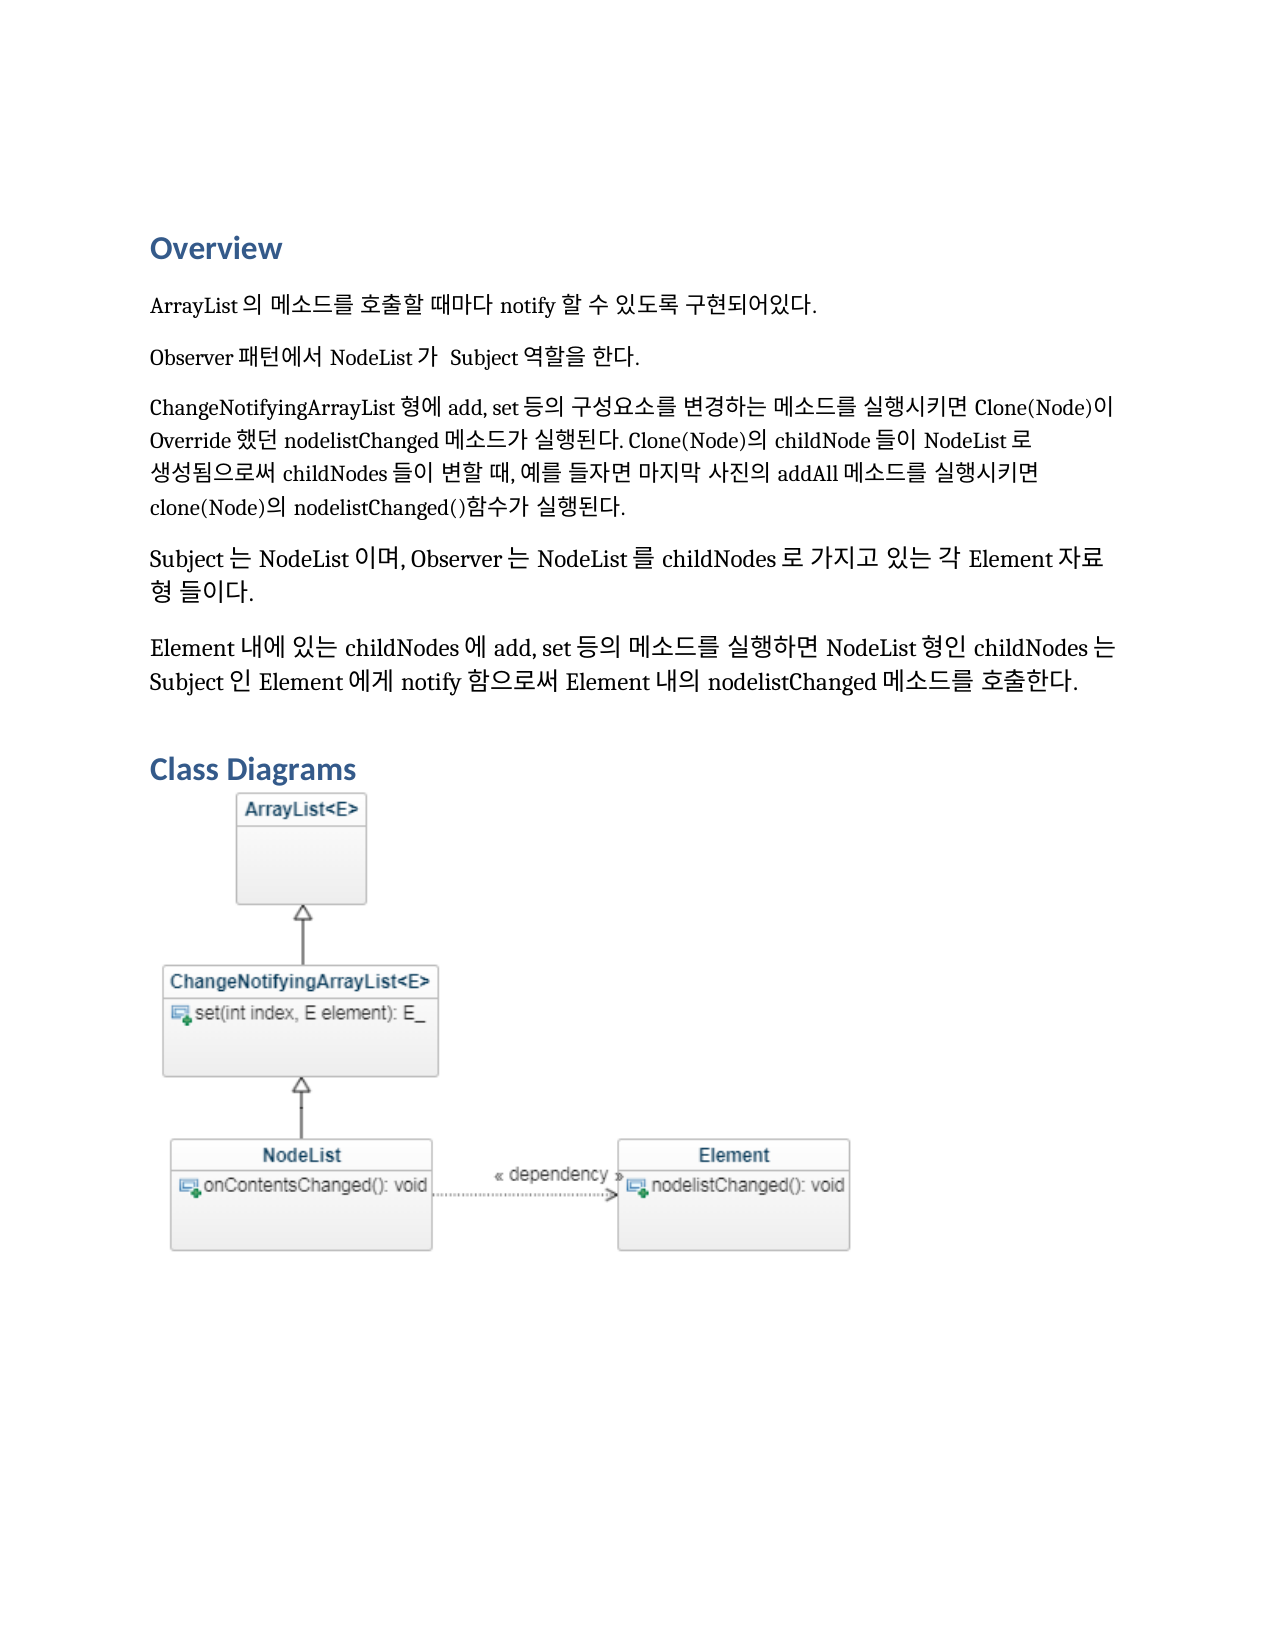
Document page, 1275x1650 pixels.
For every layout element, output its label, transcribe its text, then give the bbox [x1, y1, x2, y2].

text Element 내에 있는 childNodes에 add, set등의 메소드를 실행하면 NodeList형인 childNodes는 Subject인 Element에게 notify함으로써 Element내의 nodelistChanged메소드를 호출한다. [150, 629, 1125, 698]
text ArrayList의 메소드를 호출할 때마다 notify 할 수 있도록 구현되어있다. [150, 287, 1125, 320]
subtitle Class Diagrams [150, 748, 1125, 788]
subtitle Overview [150, 227, 1125, 268]
text Observer 패턴에서 NodeList가 Subject 역할을 한다. [150, 339, 1125, 372]
picture [150, 788, 860, 1264]
text Subject는 NodeList이며, Observer는 NodeList를 childNodes로 가지고 있는 각 Element자료형 들이다. [150, 541, 1125, 609]
text ChangeNotifyingArrayList형에 add, set등의 구성요소를 변경하는 메소드를 실행시키면 Clone(Node)이 Override했던 nodelistChanged 메소드가 실행된다. Clone(Node)의 childNode들이 NodeList로 생성됨으로써 childNodes들이 변할 때, 예를 들자면 마지막 사진의 addAll 메소드를 실행시키면 clone(Node)의 nodelistChanged()함수가 실행된다. [150, 391, 1125, 522]
